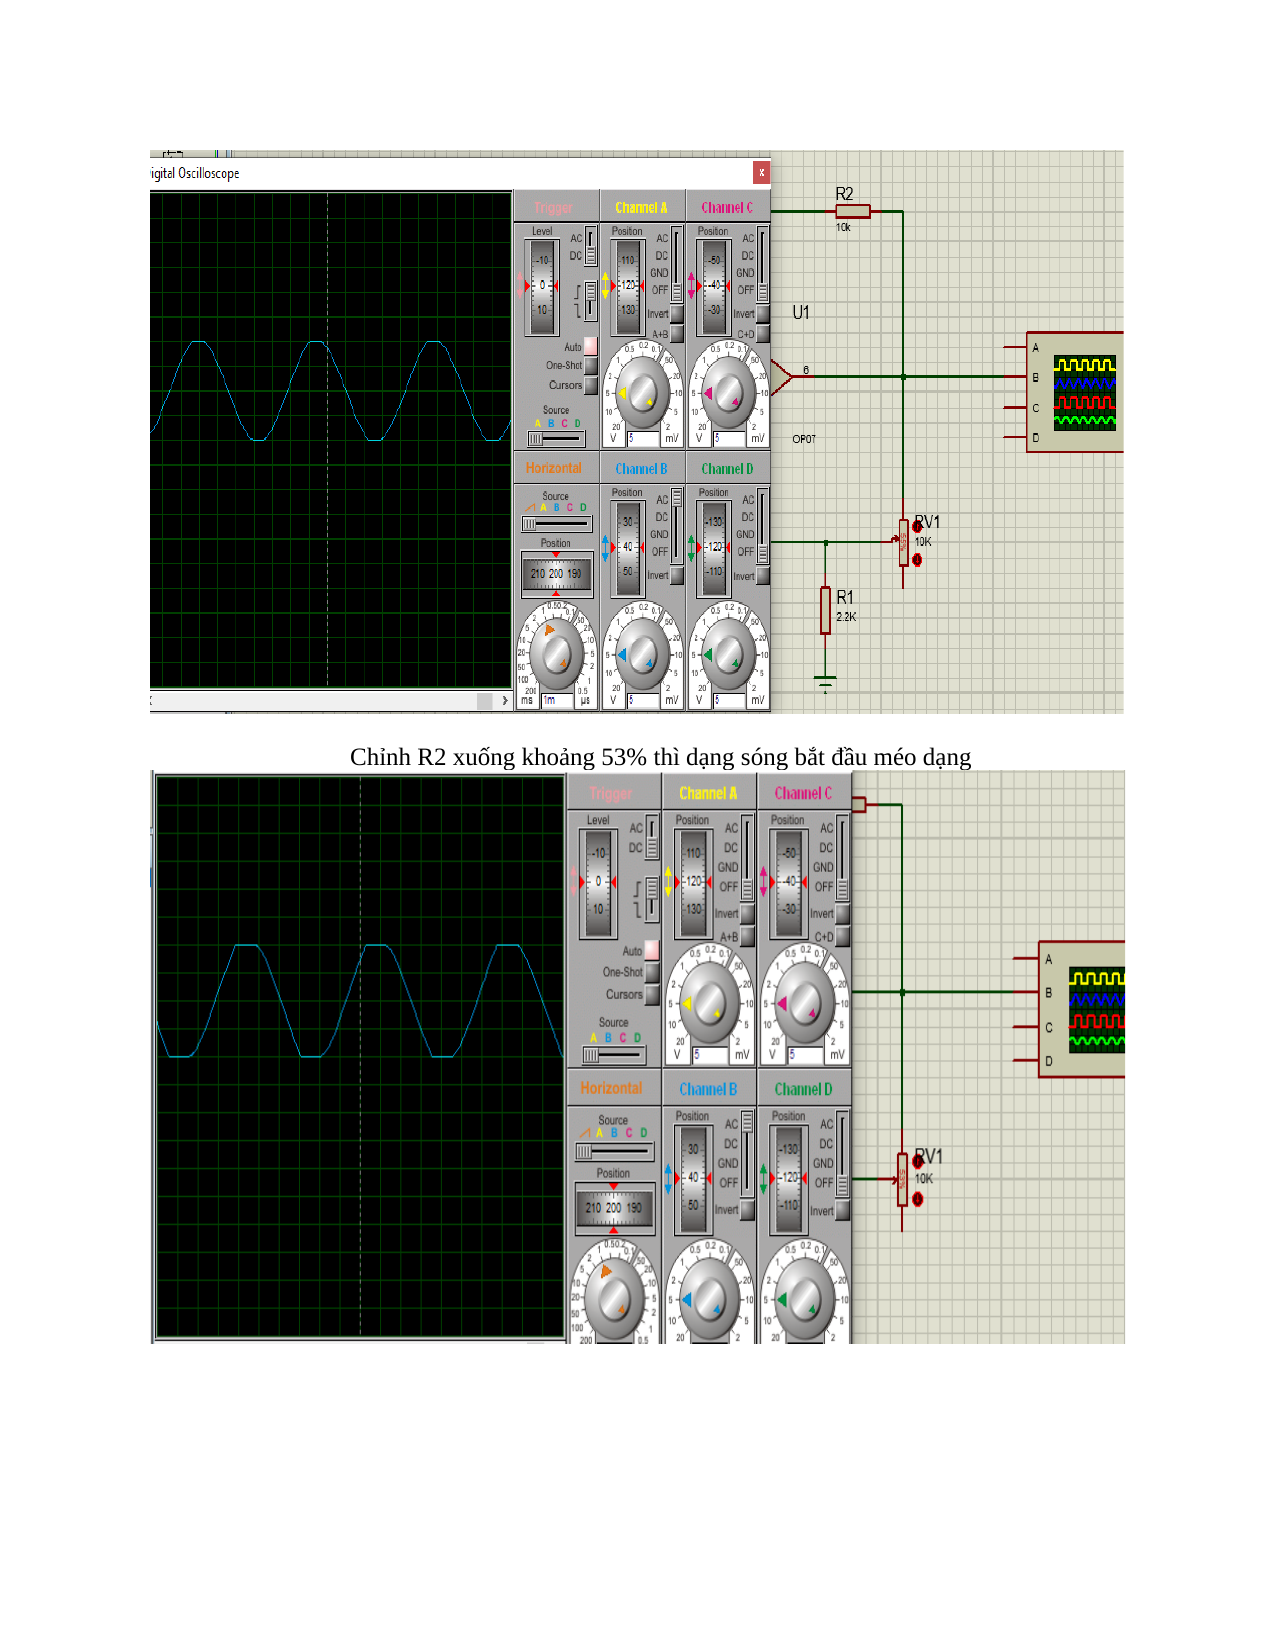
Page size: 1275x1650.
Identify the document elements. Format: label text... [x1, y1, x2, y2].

picture [150, 150, 1124, 714]
picture [150, 770, 1125, 1344]
text Chỉnh R2 xuống khoảng 53% thì dạng sóng bắt đầu méo dạng [150, 742, 1125, 770]
